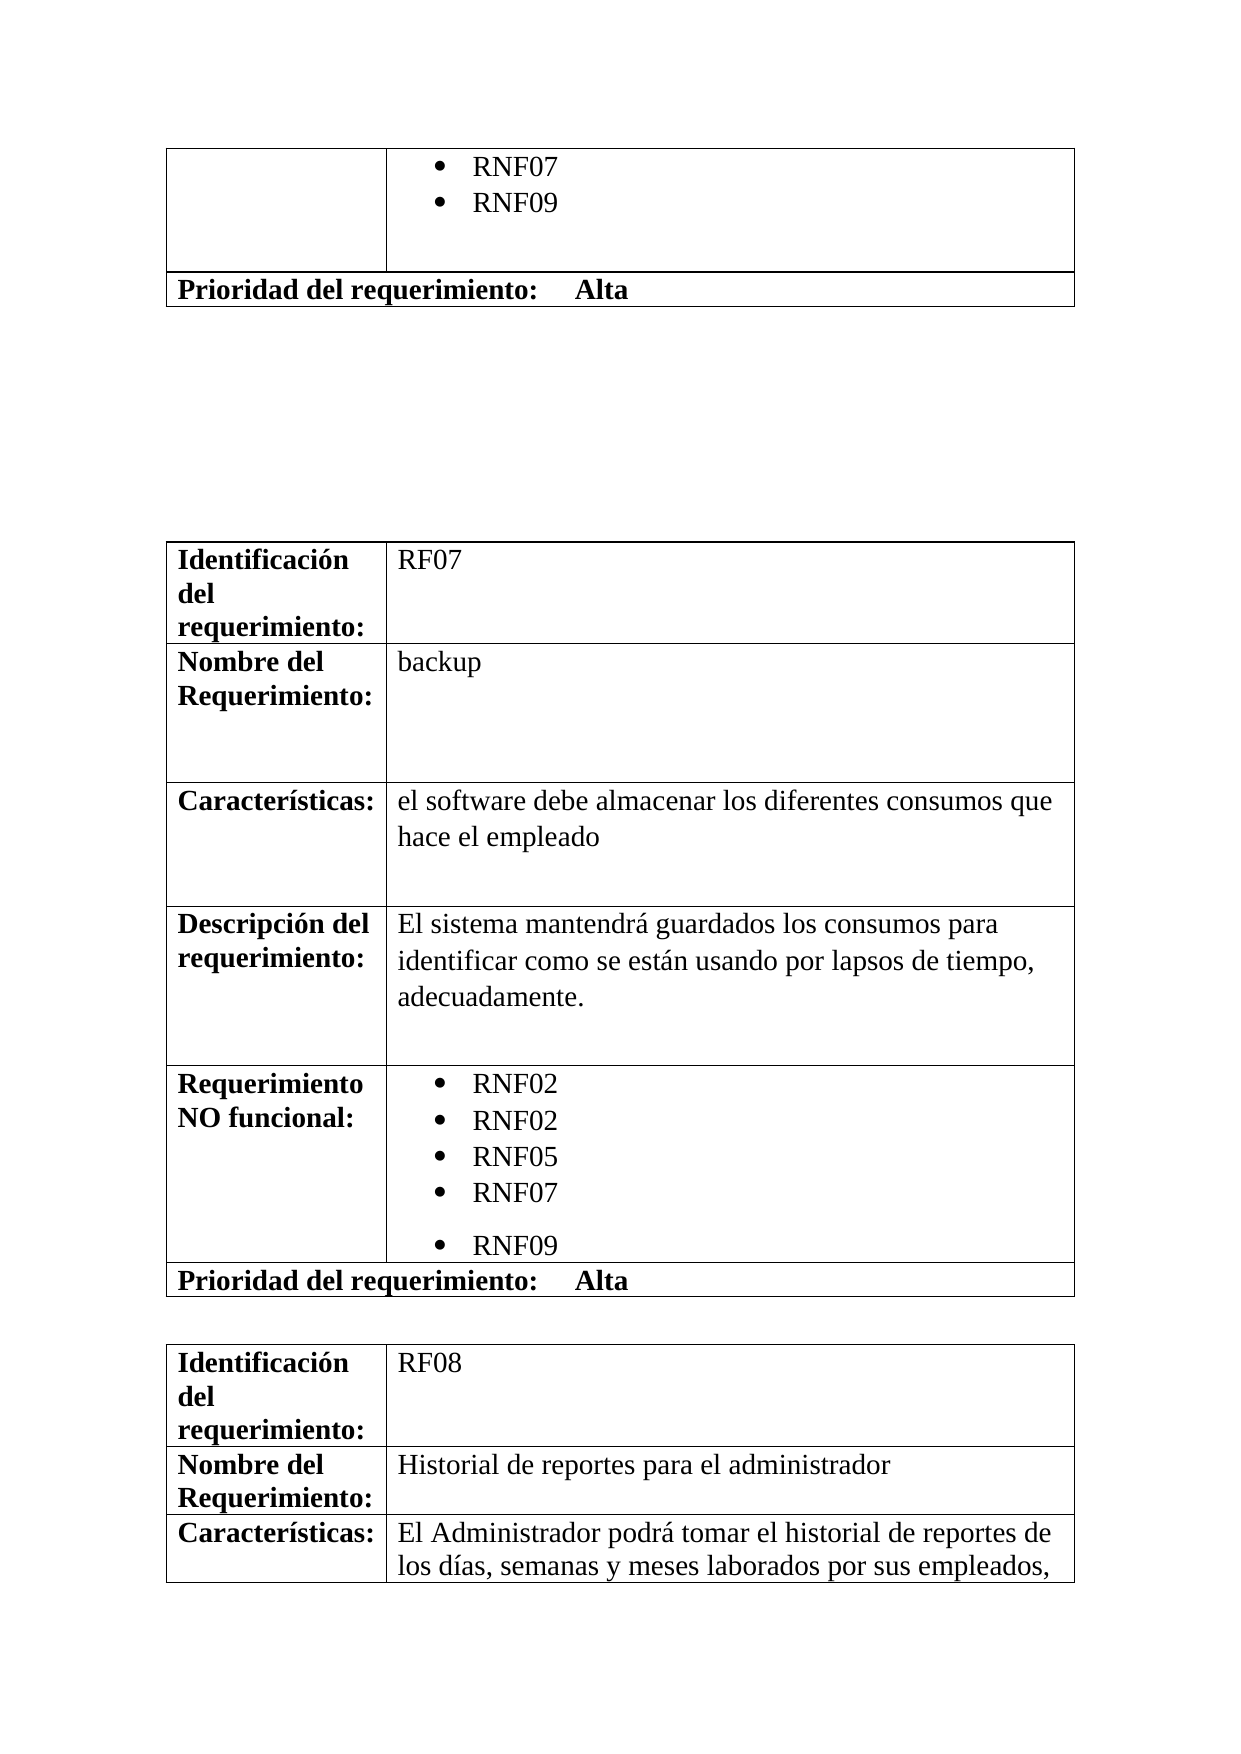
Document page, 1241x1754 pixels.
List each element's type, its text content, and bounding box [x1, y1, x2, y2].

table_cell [167, 149, 386, 271]
table_cell Características: [167, 1515, 386, 1582]
table_header Identificación del requerimiento: [167, 1345, 386, 1446]
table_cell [387, 149, 1074, 271]
table_header Identificación del requerimiento: [167, 543, 386, 643]
table_cell Características: [167, 783, 386, 906]
table_cell el software debe almacenar los diferentes consumos que hace el empleado [387, 783, 1074, 906]
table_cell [387, 1515, 1074, 1582]
table_cell Prioridad del requerimiento: Alta [167, 1263, 1074, 1296]
table_cell El sistema mantendrá guardados los consumos para identificar como se están usando por lapsos de tiempo, adecuadamente. [387, 907, 1074, 1065]
table_cell Nombre del Requerimiento: [167, 644, 386, 782]
table_header RF08 [387, 1345, 1074, 1446]
table_cell Historial de reportes para el administrador [387, 1447, 1074, 1514]
table_cell Nombre del Requerimiento: [167, 1447, 386, 1514]
table_cell Descripción del requerimiento: [167, 907, 386, 1065]
table_cell Prioridad del requerimiento: Alta [167, 273, 1074, 306]
table_header RF07 [387, 543, 1074, 643]
table_cell RNF02 RNF02 RNF05 RNF07 RNF09 [387, 1066, 1074, 1262]
table_cell backup [387, 644, 1074, 782]
table_cell Requerimiento NO funcional: [167, 1066, 386, 1262]
